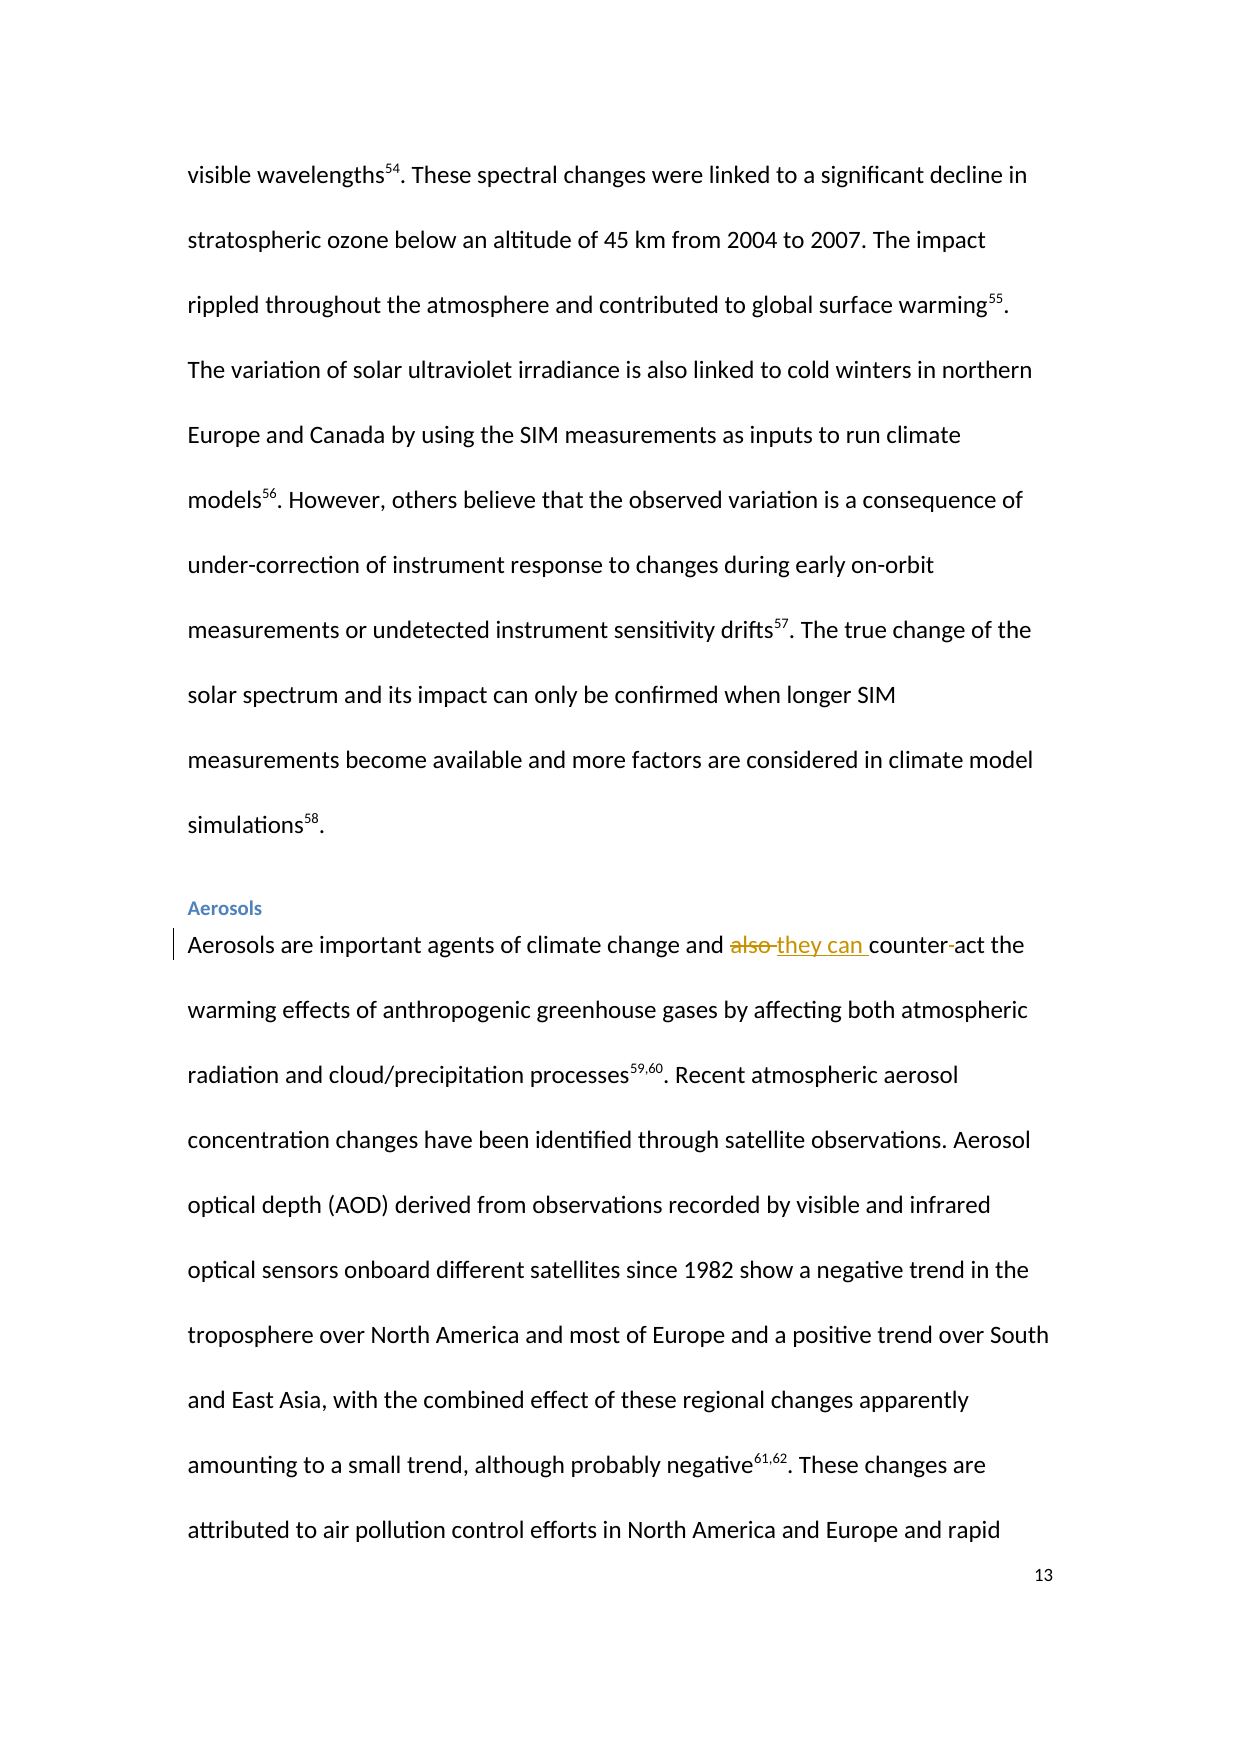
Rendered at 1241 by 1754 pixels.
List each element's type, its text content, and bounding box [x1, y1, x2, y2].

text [187, 158, 1053, 840]
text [187, 928, 1053, 1545]
subtitle Aerosols [187, 892, 1053, 924]
